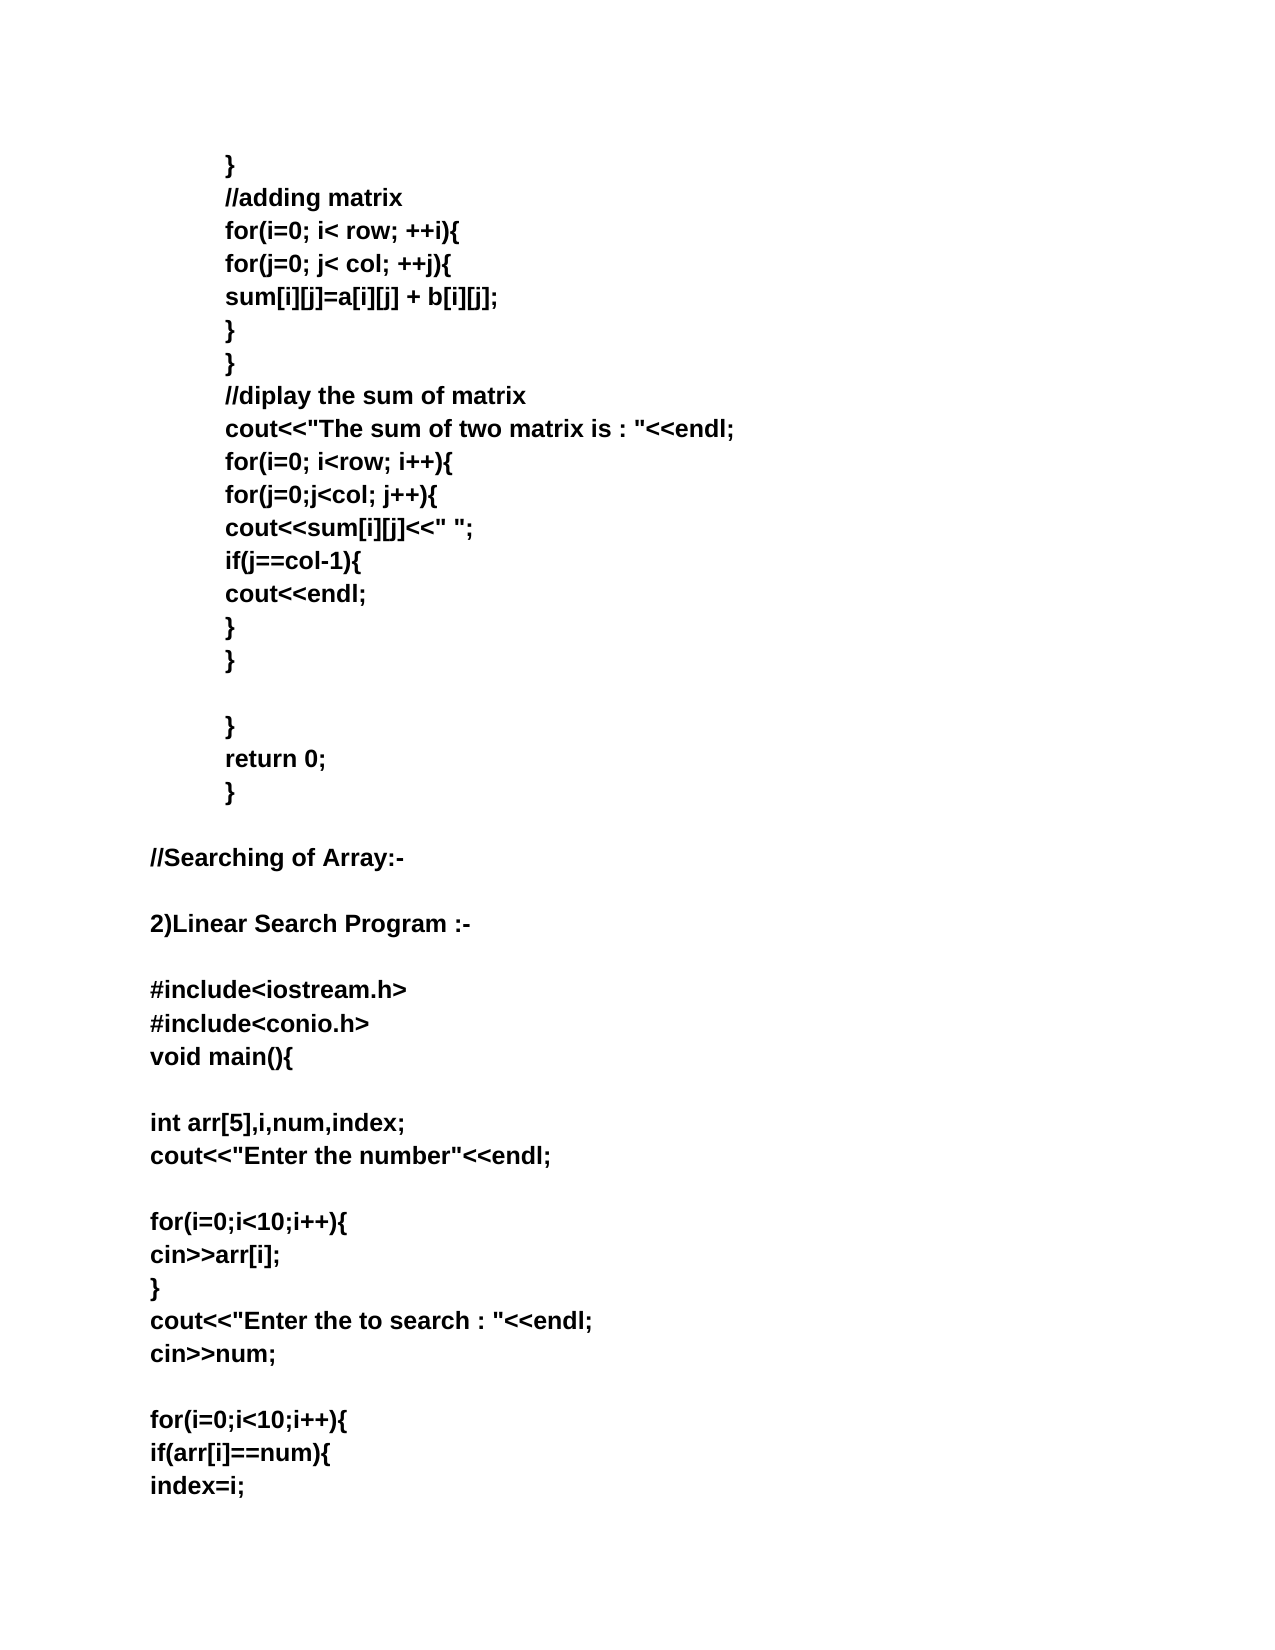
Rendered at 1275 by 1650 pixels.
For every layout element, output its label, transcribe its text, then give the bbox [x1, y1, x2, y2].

list } [225, 348, 1125, 377]
text cin>>num; [150, 1339, 1125, 1367]
list for(j=0; j< col; ++j){ [225, 249, 1125, 278]
list for(i=0; i< row; ++i){ [225, 216, 1125, 245]
text if(arr[i]==num){ [150, 1438, 1125, 1467]
list //diplay the sum of matrix [225, 381, 1125, 410]
list for(i=0; i<row; i++){ [225, 447, 1125, 476]
text void main(){ [150, 1042, 1125, 1070]
text for(i=0;i<10;i++){ [150, 1405, 1125, 1433]
list return 0; [225, 744, 1125, 773]
list if(j==col-1){ [225, 546, 1125, 575]
text cout<<"Enter the to search : "<<endl; [150, 1306, 1125, 1334]
list for(j=0;j<col; j++){ [225, 480, 1125, 509]
list sum[i][j]=a[i][j] + b[i][j]; [225, 282, 1125, 311]
text } [150, 1273, 1125, 1301]
list } [225, 150, 1125, 179]
list cout<<sum[i][j]<<" "; [225, 513, 1125, 542]
text int arr[5],i,num,index; [150, 1108, 1125, 1136]
text for(i=0;i<10;i++){ [150, 1207, 1125, 1235]
list } [225, 777, 1125, 806]
list //adding matrix [225, 183, 1125, 212]
list } [225, 711, 1125, 740]
text //Searching of Array:- [150, 843, 1125, 872]
list } [225, 645, 1125, 674]
list cout<<"The sum of two matrix is : "<<endl; [225, 414, 1125, 443]
text #include<iostream.h> [150, 976, 1125, 1004]
text #include<conio.h> [150, 1008, 1125, 1037]
list } [225, 612, 1125, 641]
list } [225, 315, 1125, 344]
text cin>>arr[i]; [150, 1240, 1125, 1268]
text 2)Linear Search Program :- [150, 909, 1125, 938]
list cout<<endl; [225, 579, 1125, 608]
text index=i; [150, 1471, 1125, 1499]
text cout<<"Enter the number"<<endl; [150, 1141, 1125, 1169]
